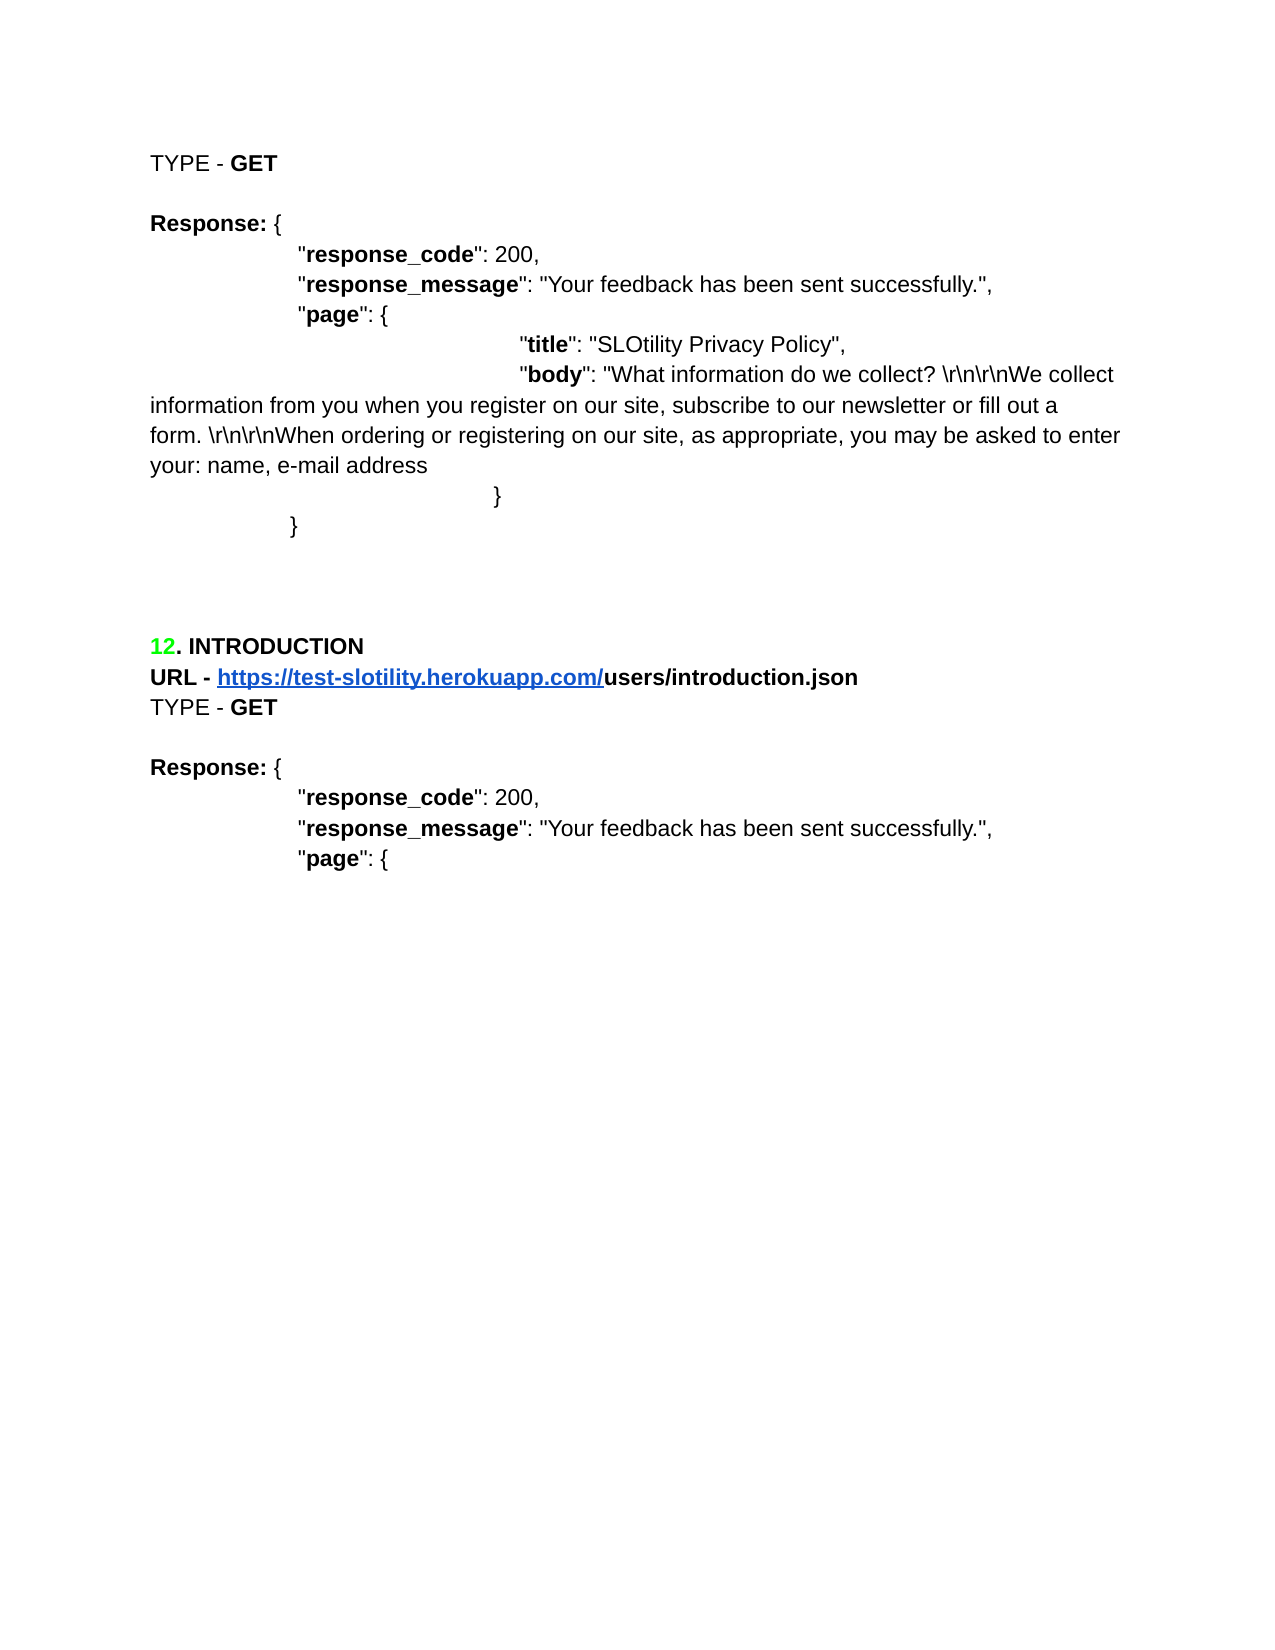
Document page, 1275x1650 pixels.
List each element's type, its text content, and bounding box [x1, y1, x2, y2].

text Response: { [150, 210, 1125, 237]
text "response_code": 200, [150, 241, 1125, 267]
text 12. INTRODUCTION [150, 633, 1125, 660]
text TYPE - GET [150, 694, 1125, 720]
text "response_code": 200, [150, 784, 1125, 811]
text "response_message": "Your feedback has been sent successfully.", [150, 271, 1125, 297]
text "body": "What information do we collect? \r\n\r\nWe collect information from you when you register on our site, subscribe to our newsletter or fill out a form. \r\n\r\nWhen ordering or registering on our site, as appropriate, you may be asked to enter your: name, e-mail address [150, 361, 1125, 478]
text } [150, 512, 1125, 539]
text Response: { [150, 754, 1125, 781]
text TYPE - GET [150, 150, 1125, 176]
text "page": { [150, 845, 1125, 871]
text "response_message": "Your feedback has been sent successfully.", [150, 814, 1125, 841]
text URL - https://test-slotility.herokuapp.com/users/introduction.json [150, 663, 1125, 690]
text "page": { [150, 301, 1125, 327]
text "title": "SLOtility Privacy Policy", [150, 331, 1125, 358]
text } [150, 482, 1125, 509]
